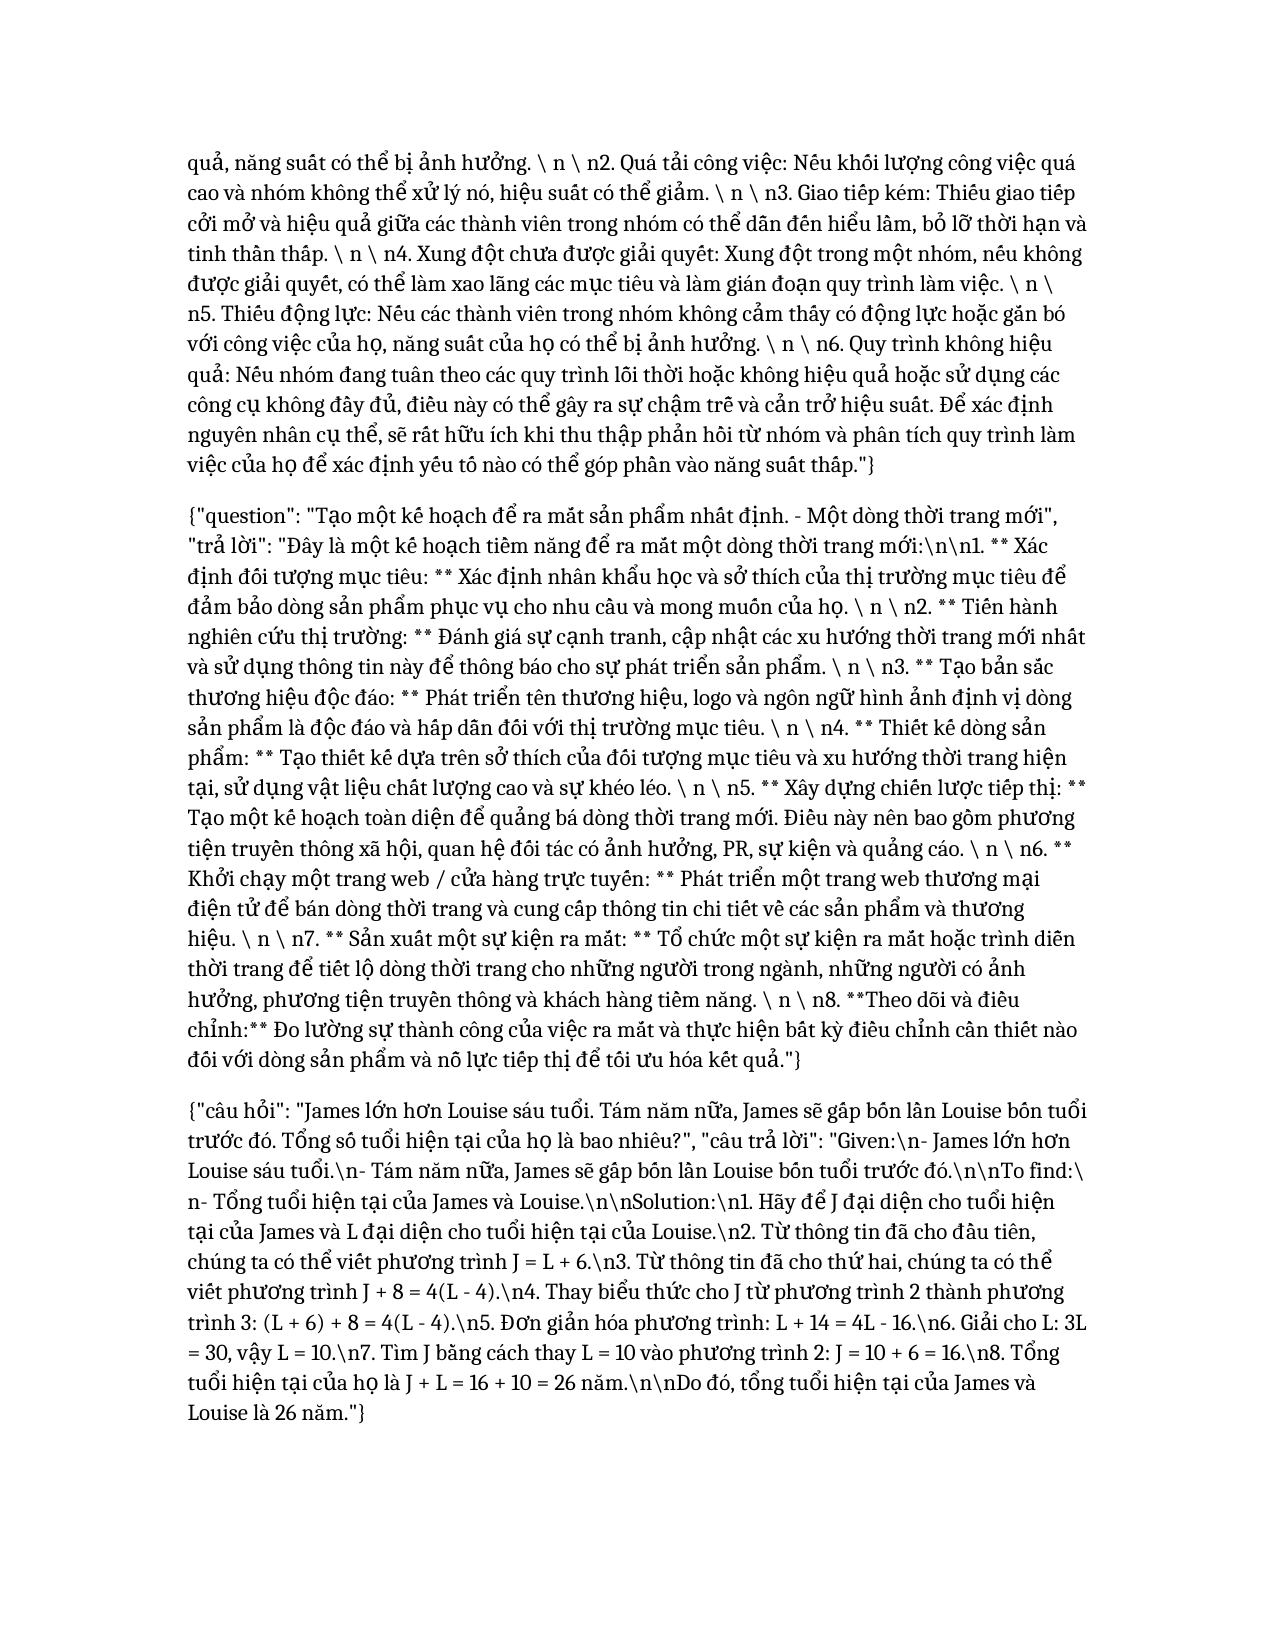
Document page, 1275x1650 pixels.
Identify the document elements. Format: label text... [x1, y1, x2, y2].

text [187, 150, 1087, 478]
text {"question": "Tạo một kế hoạch để ra mắt sản phẩm nhất định. - Một dòng thời trang mới", "trả lời": "Đây là một kế hoạch tiềm năng để ra mắt một dòng thời trang mới:\n\n1. ** Xác định đối tượng mục tiêu: ** Xác định nhân khẩu học và sở thích của thị trường mục tiêu để đảm bảo dòng sản phẩm phục vụ cho nhu cầu và mong muốn của họ. \ n \ n2. ** Tiến hành nghiên cứu thị trường: ** Đánh giá sự cạnh tranh, cập nhật các xu hướng thời trang mới nhất và sử dụng thông tin này để thông báo cho sự phát triển sản phẩm. \ n \ n3. ** Tạo bản sắc thương hiệu độc đáo: ** Phát triển tên thương hiệu, logo và ngôn ngữ hình ảnh định vị dòng sản phẩm là độc đáo và hấp dẫn đối với thị trường mục tiêu. \ n \ n4. ** Thiết kế dòng sản phẩm: ** Tạo thiết kế dựa trên sở thích của đối tượng mục tiêu và xu hướng thời trang hiện tại, sử dụng vật liệu chất lượng cao và sự khéo léo. \ n \ n5. ** Xây dựng chiến lược tiếp thị: ** Tạo một kế hoạch toàn diện để quảng bá dòng thời trang mới. Điều này nên bao gồm phương tiện truyền thông xã hội, quan hệ đối tác có ảnh hưởng, PR, sự kiện và quảng cáo. \ n \ n6. ** Khởi chạy một trang web / cửa hàng trực tuyến: ** Phát triển một trang web thương mại điện tử để bán dòng thời trang và cung cấp thông tin chi tiết về các sản phẩm và thương hiệu. \ n \ n7. ** Sản xuất một sự kiện ra mắt: ** Tổ chức một sự kiện ra mắt hoặc trình diễn thời trang để tiết lộ dòng thời trang cho những người trong ngành, những người có ảnh hưởng, phương tiện truyền thông và khách hàng tiềm năng. \ n \ n8. **Theo dõi và điều chỉnh:** Đo lường sự thành công của việc ra mắt và thực hiện bất kỳ điều chỉnh cần thiết nào đối với dòng sản phẩm và nỗ lực tiếp thị để tối ưu hóa kết quả."} [187, 503, 1087, 1073]
text {"câu hỏi": "James lớn hơn Louise sáu tuổi. Tám năm nữa, James sẽ gấp bốn lần Louise bốn tuổi trước đó. Tổng số tuổi hiện tại của họ là bao nhiêu?", "câu trả lời": "Given:\n- James lớn hơn Louise sáu tuổi.\n- Tám năm nữa, James sẽ gấp bốn lần Louise bốn tuổi trước đó.\n\nTo find:\n- Tổng tuổi hiện tại của James và Louise.\n\nSolution:\n1. Hãy để J đại diện cho tuổi hiện tại của James và L đại diện cho tuổi hiện tại của Louise.\n2. Từ thông tin đã cho đầu tiên, chúng ta có thể viết phương trình J = L + 6.\n3. Từ thông tin đã cho thứ hai, chúng ta có thể viết phương trình J + 8 = 4(L - 4).\n4. Thay biểu thức cho J từ phương trình 2 thành phương trình 3: (L + 6) + 8 = 4(L - 4).\n5. Đơn giản hóa phương trình: L + 14 = 4L - 16.\n6. Giải cho L: 3L = 30, vậy L = 10.\n7. Tìm J bằng cách thay L = 10 vào phương trình 2: J = 10 + 6 = 16.\n8. Tổng tuổi hiện tại của họ là J + L = 16 + 10 = 26 năm.\n\nDo đó, tổng tuổi hiện tại của James và Louise là 26 năm."} [187, 1098, 1087, 1426]
